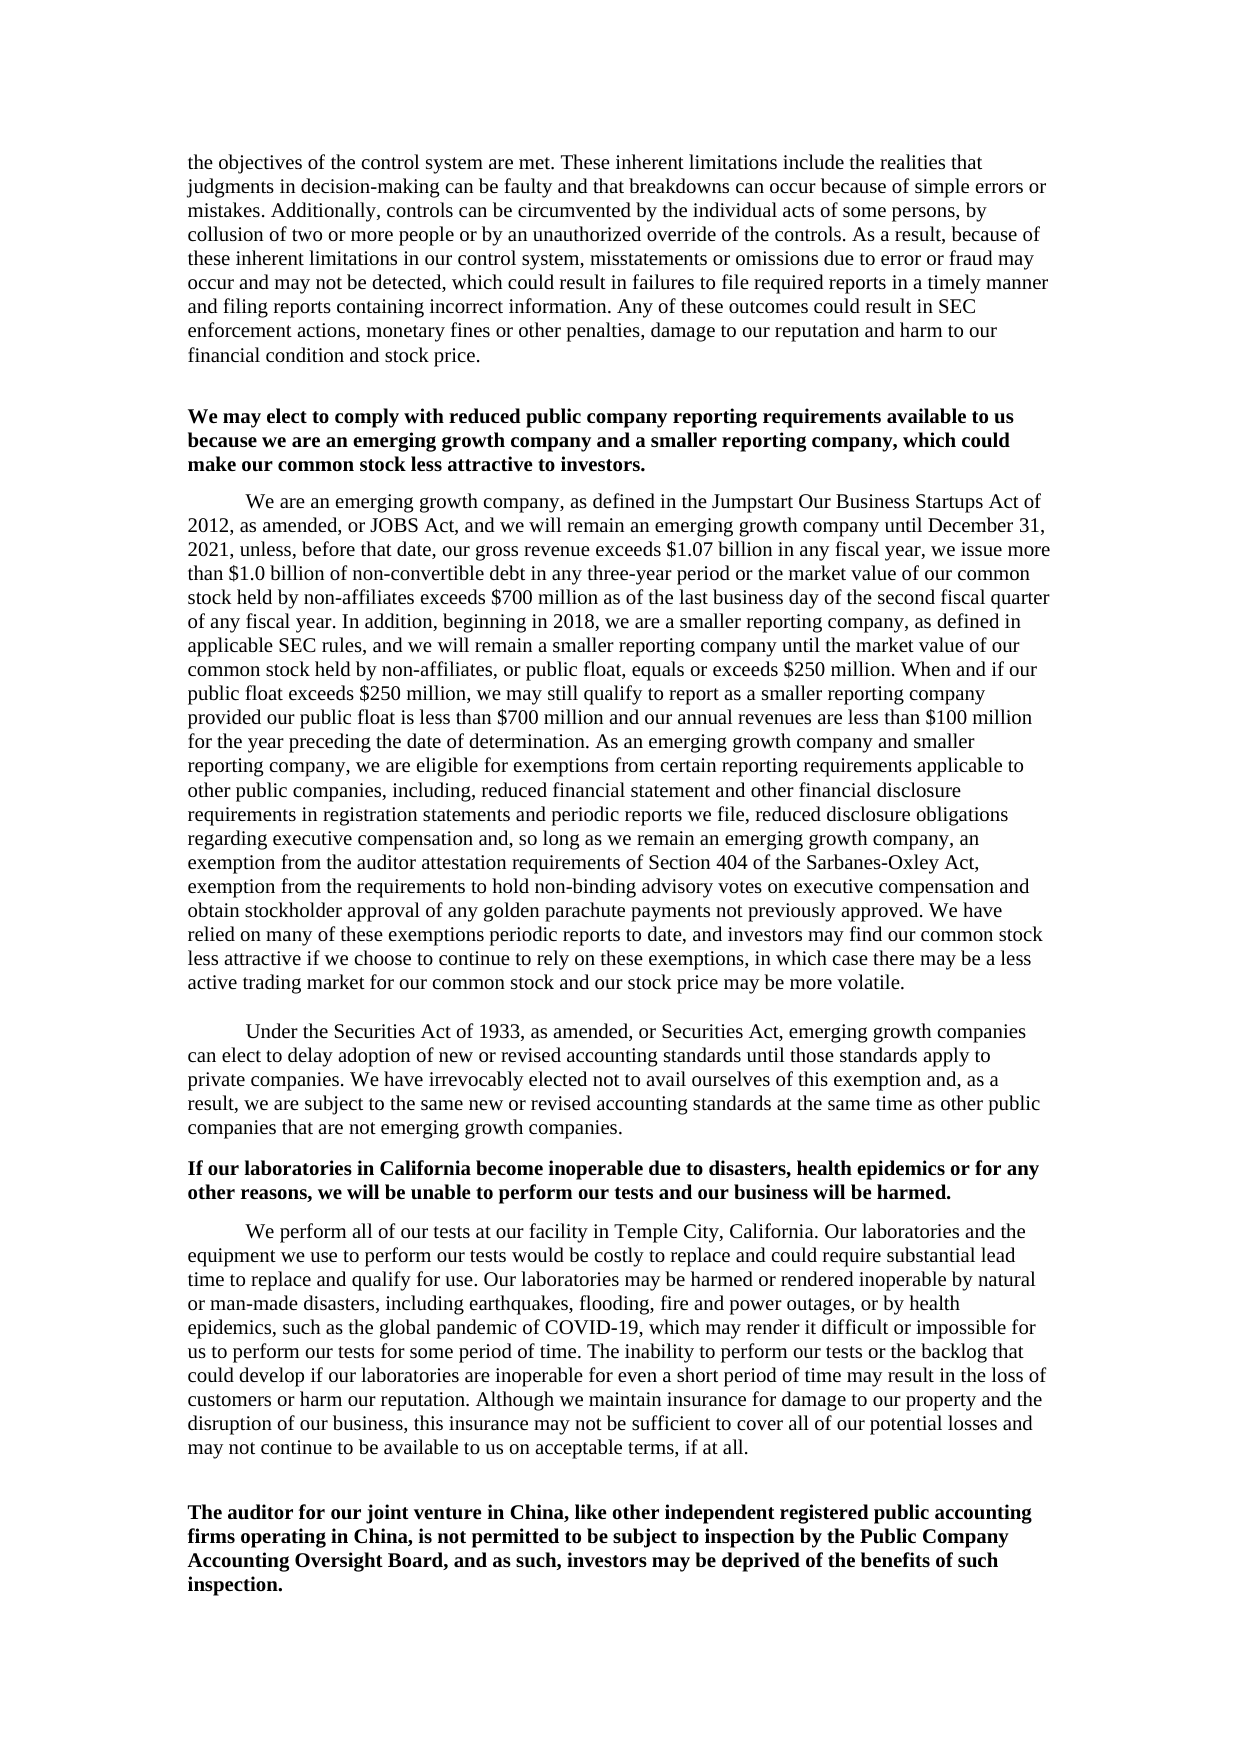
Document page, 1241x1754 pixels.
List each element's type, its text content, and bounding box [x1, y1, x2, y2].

text The auditor for our joint venture in China, like other independent registered public accounting firms operating in China, is not permitted to be subject to inspection by the Public Company Accounting Oversight Board, and as such, investors may be deprived of the benefits of such inspection. [187, 1500, 1053, 1596]
text Under the Securities Act of 1933, as amended, or Securities Act, emerging growth companies can elect to delay adoption of new or revised accounting standards until those standards apply to private companies. We have irrevocably elected not to avail ourselves of this exemption and, as a result, we are subject to the same new or revised accounting standards at the same time as other public companies that are not emerging growth companies. [187, 1019, 1053, 1139]
text If our laboratories in California become inoperable due to disasters, health epidemics or for any other reasons, we will be unable to perform our tests and our business will be harmed. [187, 1156, 1053, 1204]
text We perform all of our tests at our facility in Temple City, California. Our laboratories and the equipment we use to perform our tests would be costly to replace and could require substantial lead time to replace and qualify for use. Our laboratories may be harmed or rendered inoperable by natural or man-made disasters, including earthquakes, flooding, fire and power outages, or by health epidemics, such as the global pandemic of COVID-19, which may render it difficult or impossible for us to perform our tests for some period of time. The inability to perform our tests or the backlog that could develop if our laboratories are inoperable for even a short period of time may result in the loss of customers or harm our reputation. Although we maintain insurance for damage to our property and the disruption of our business, this insurance may not be sufficient to cover all of our potential losses and may not continue to be available to us on acceptable terms, if at all. [187, 1218, 1053, 1459]
text We may elect to comply with reduced public company reporting requirements available to us because we are an emerging growth company and a smaller reporting company, which could make our common stock less attractive to investors. [187, 404, 1053, 476]
text We are an emerging growth company, as defined in the Jumpstart Our Business Startups Act of 2012, as amended, or JOBS Act, and we will remain an emerging growth company until December 31, 2021, unless, before that date, our gross revenue exceeds $1.07 billion in any fiscal year, we issue more than $1.0 billion of non-convertible debt in any three-year period or the market value of our common stock held by non-affiliates exceeds $700 million as of the last business day of the second fiscal quarter of any fiscal year. In addition, beginning in 2018, we are a smaller reporting company, as defined in applicable SEC rules, and we will remain a smaller reporting company until the market value of our common stock held by non-affiliates, or public float, equals or exceeds $250 million. When and if our public float exceeds $250 million, we may still qualify to report as a smaller reporting company provided our public float is less than $700 million and our annual revenues are less than $100 million for the year preceding the date of determination. As an emerging growth company and smaller reporting company, we are eligible for exemptions from certain reporting requirements applicable to other public companies, including, reduced financial statement and other financial disclosure requirements in registration statements and periodic reports we file, reduced disclosure obligations regarding executive compensation and, so long as we remain an emerging growth company, an exemption from the auditor attestation requirements of Section 404 of the Sarbanes-Oxley Act, exemption from the requirements to hold non-binding advisory votes on executive compensation and obtain stockholder approval of any golden parachute payments not previously approved. We have relied on many of these exemptions periodic reports to date, and investors may find our common stock less attractive if we choose to continue to rely on these exemptions, in which case there may be a less active trading market for our common stock and our stock price may be more volatile. [187, 489, 1053, 994]
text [187, 150, 1053, 367]
